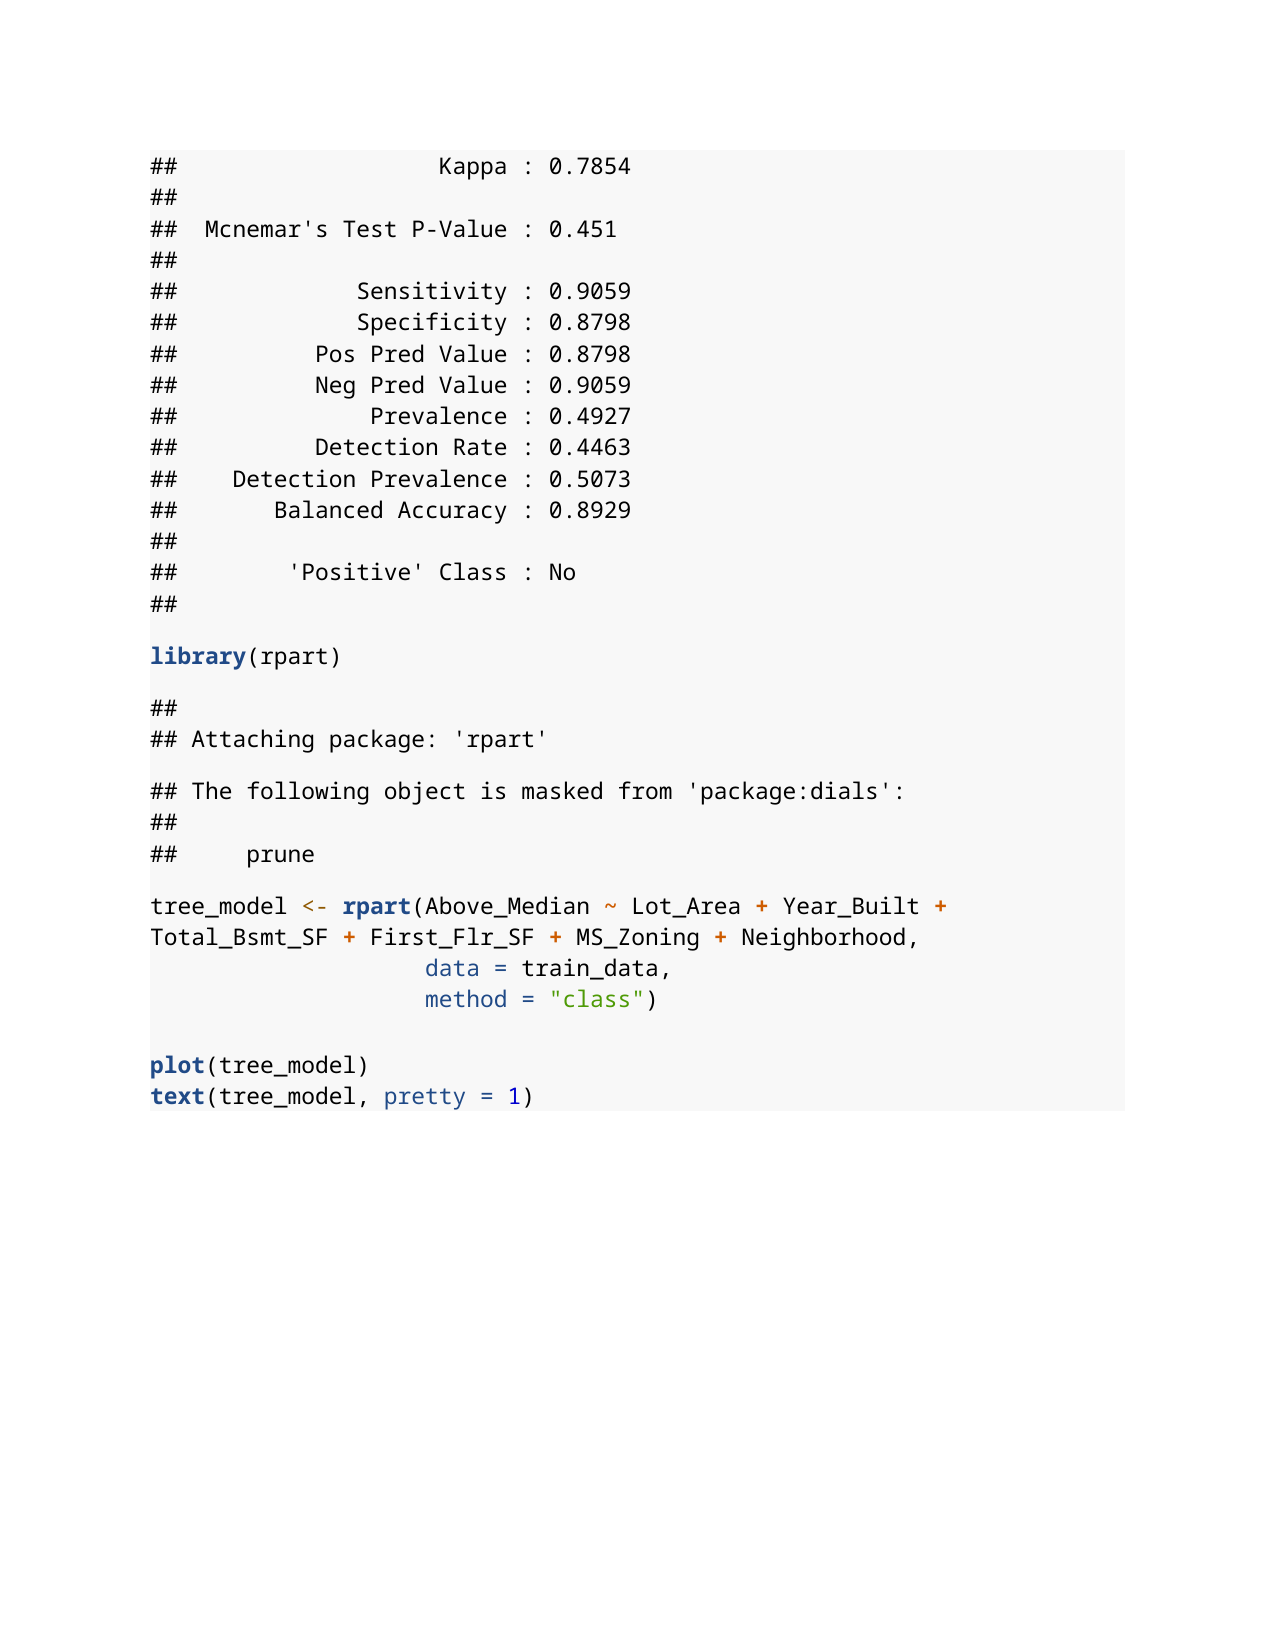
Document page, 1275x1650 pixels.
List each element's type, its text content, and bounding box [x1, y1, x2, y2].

text tree_model <- rpart(Above_Median ~ Lot_Area + Year_Built + Total_Bsmt_SF + First_Flr_SF + MS_Zoning + Neighborhood, data = train_data, method = "class") plot(tree_model) text(tree_model, pretty = 1) [150, 889, 1125, 1111]
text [150, 150, 1125, 619]
text library(rpart) [150, 639, 1125, 671]
text ## The following object is masked from 'package:dials': ## ## prune [150, 775, 1125, 869]
text ## ## Attaching package: 'rpart' [150, 692, 1125, 754]
